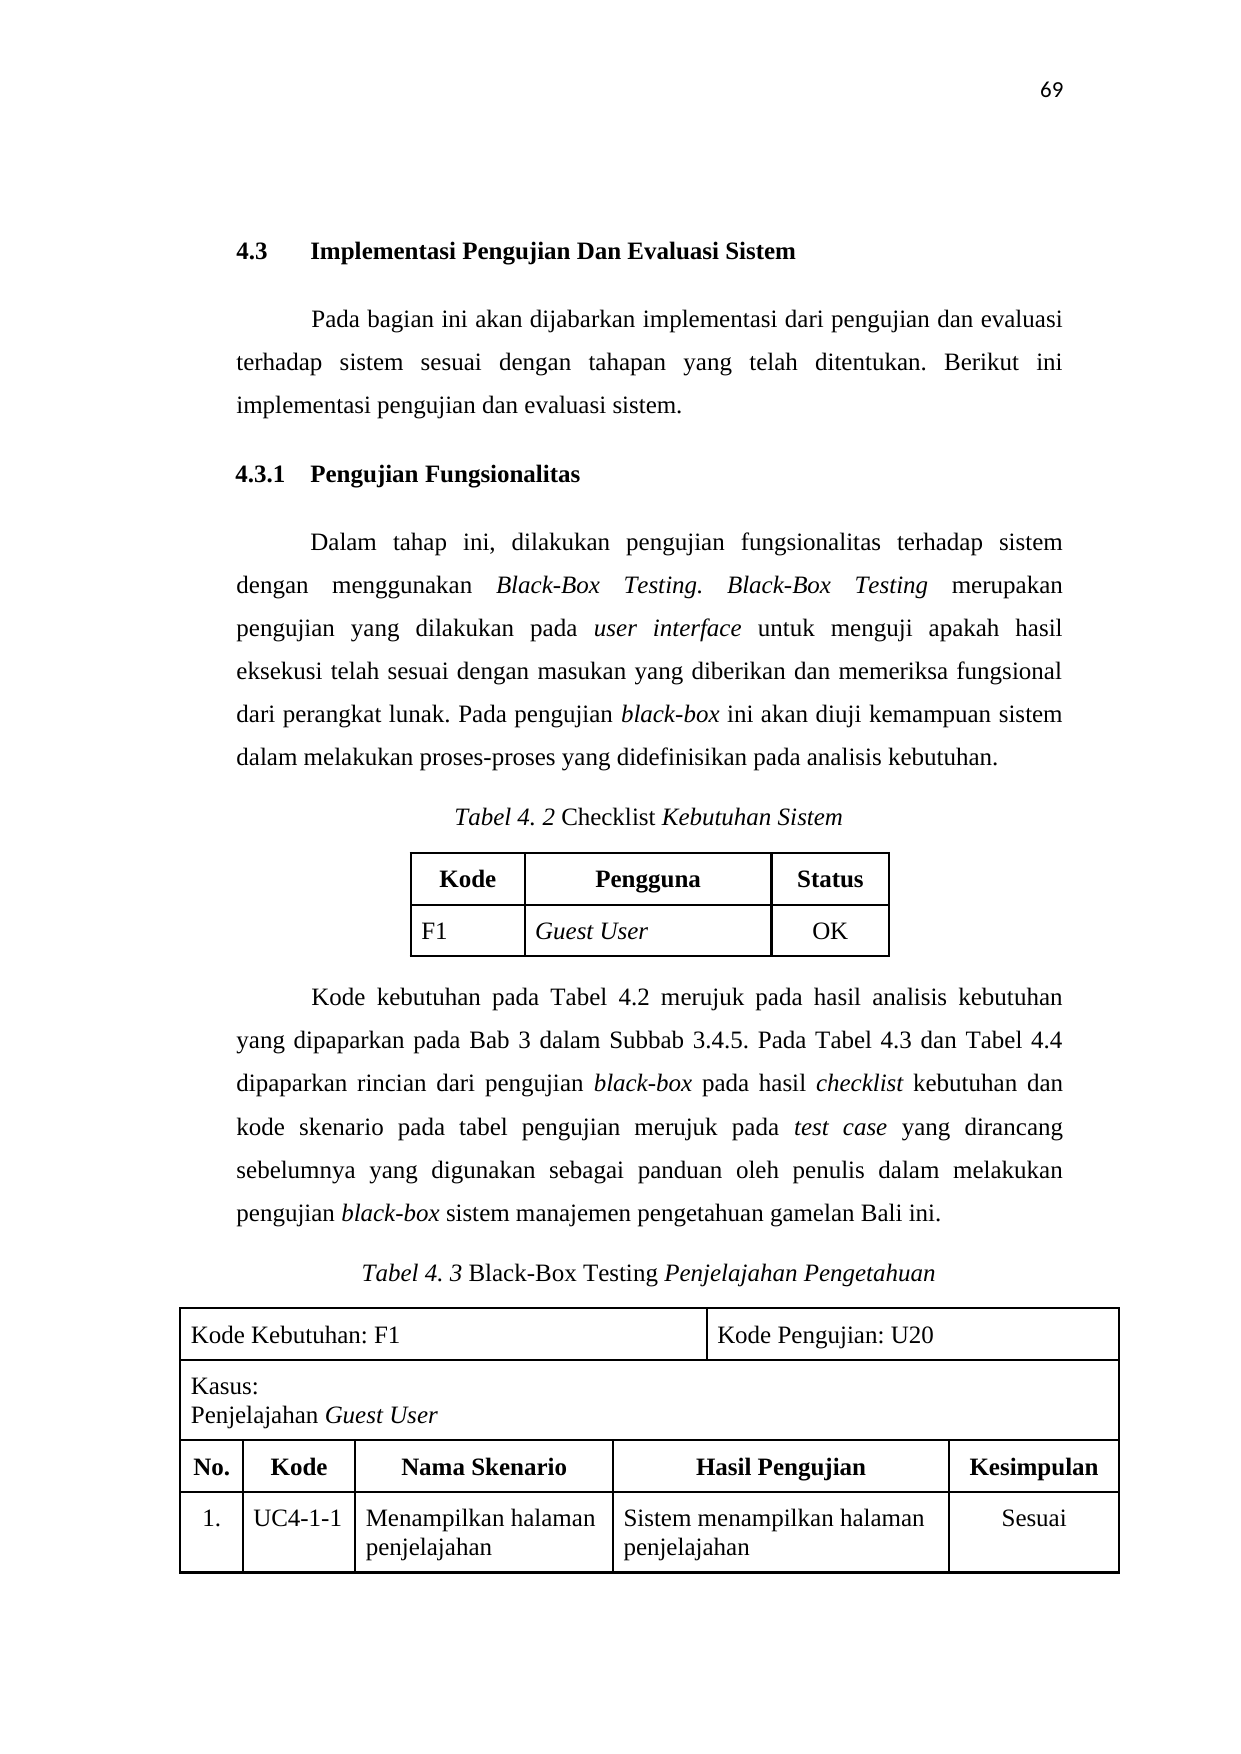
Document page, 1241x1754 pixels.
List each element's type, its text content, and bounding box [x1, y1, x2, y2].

table_header Kode [412, 854, 524, 903]
subtitle Pengujian Fungsionalitas [235, 459, 1063, 487]
table_header Kode Pengujian: U20 [708, 1309, 1118, 1359]
table_cell Nama Skenario [356, 1441, 612, 1491]
table_cell 1. [181, 1493, 242, 1571]
table_cell UC4-1-1 [244, 1493, 354, 1571]
text Tabel 4. Checklist Kebutuhan Sistem [236, 802, 1063, 831]
table_header Pengguna [526, 854, 770, 903]
table_cell OK [773, 906, 888, 955]
text Kode kebutuhan pada Tabel 4.2 merujuk pada hasil analisis kebutuhan yang dipaparkan pada Bab 3 dalam Subbab 3.4.5. Pada Tabel 4.3 dan Tabel 4.4 dipaparkan rincian dari pengujian black-box pada hasil checklist kebutuhan dan kode skenario pada tabel pengujian merujuk pada test case yang dirancang sebelumnya yang digunakan sebagai panduan oleh penulis dalam melakukan pengujian black-box sistem manajemen pengetahuan gamelan Bali ini. [236, 982, 1063, 1227]
table_cell Kesimpulan [950, 1441, 1118, 1491]
text Tabel 4. Black-Box Testing Penjelajahan Pengetahuan [236, 1258, 1063, 1286]
table_header Kode Kebutuhan: F1 [181, 1309, 706, 1359]
table_cell F1 [412, 906, 524, 955]
text Pada bagian ini akan dijabarkan implementasi dari pengujian dan evaluasi terhadap sistem sesuai dengan tahapan yang telah ditentukan. Berikut ini implementasi pengujian dan evaluasi sistem. [236, 304, 1063, 419]
table_cell No. [181, 1441, 242, 1491]
table_cell Sistem menampilkan halaman penjelajahan [614, 1493, 948, 1571]
table_cell Hasil Pengujian [614, 1441, 948, 1491]
table_cell Guest User [526, 906, 770, 955]
text Dalam tahap ini, dilakukan pengujian fungsionalitas terhadap sistem dengan menggunakan Black-Box Testing. Black-Box Testing merupakan pengujian yang dilakukan pada user interface untuk menguji apakah hasil eksekusi telah sesuai dengan masukan yang diberikan dan memeriksa fungsional dari perangkat lunak. Pada pengujian black-box ini akan diuji kemampuan sistem dalam melakukan proses-proses yang didefinisikan pada analisis kebutuhan. [236, 527, 1063, 771]
table_cell Sesuai [950, 1493, 1118, 1571]
table_cell Kasus: Penjelajahan Guest User [181, 1361, 1118, 1439]
subtitle Implementasi Pengujian Dan Evaluasi Sistem [236, 236, 1063, 265]
table_header Status [773, 854, 888, 903]
table_cell Kode [244, 1441, 354, 1491]
table_cell Menampilkan halaman penjelajahan [356, 1493, 612, 1571]
